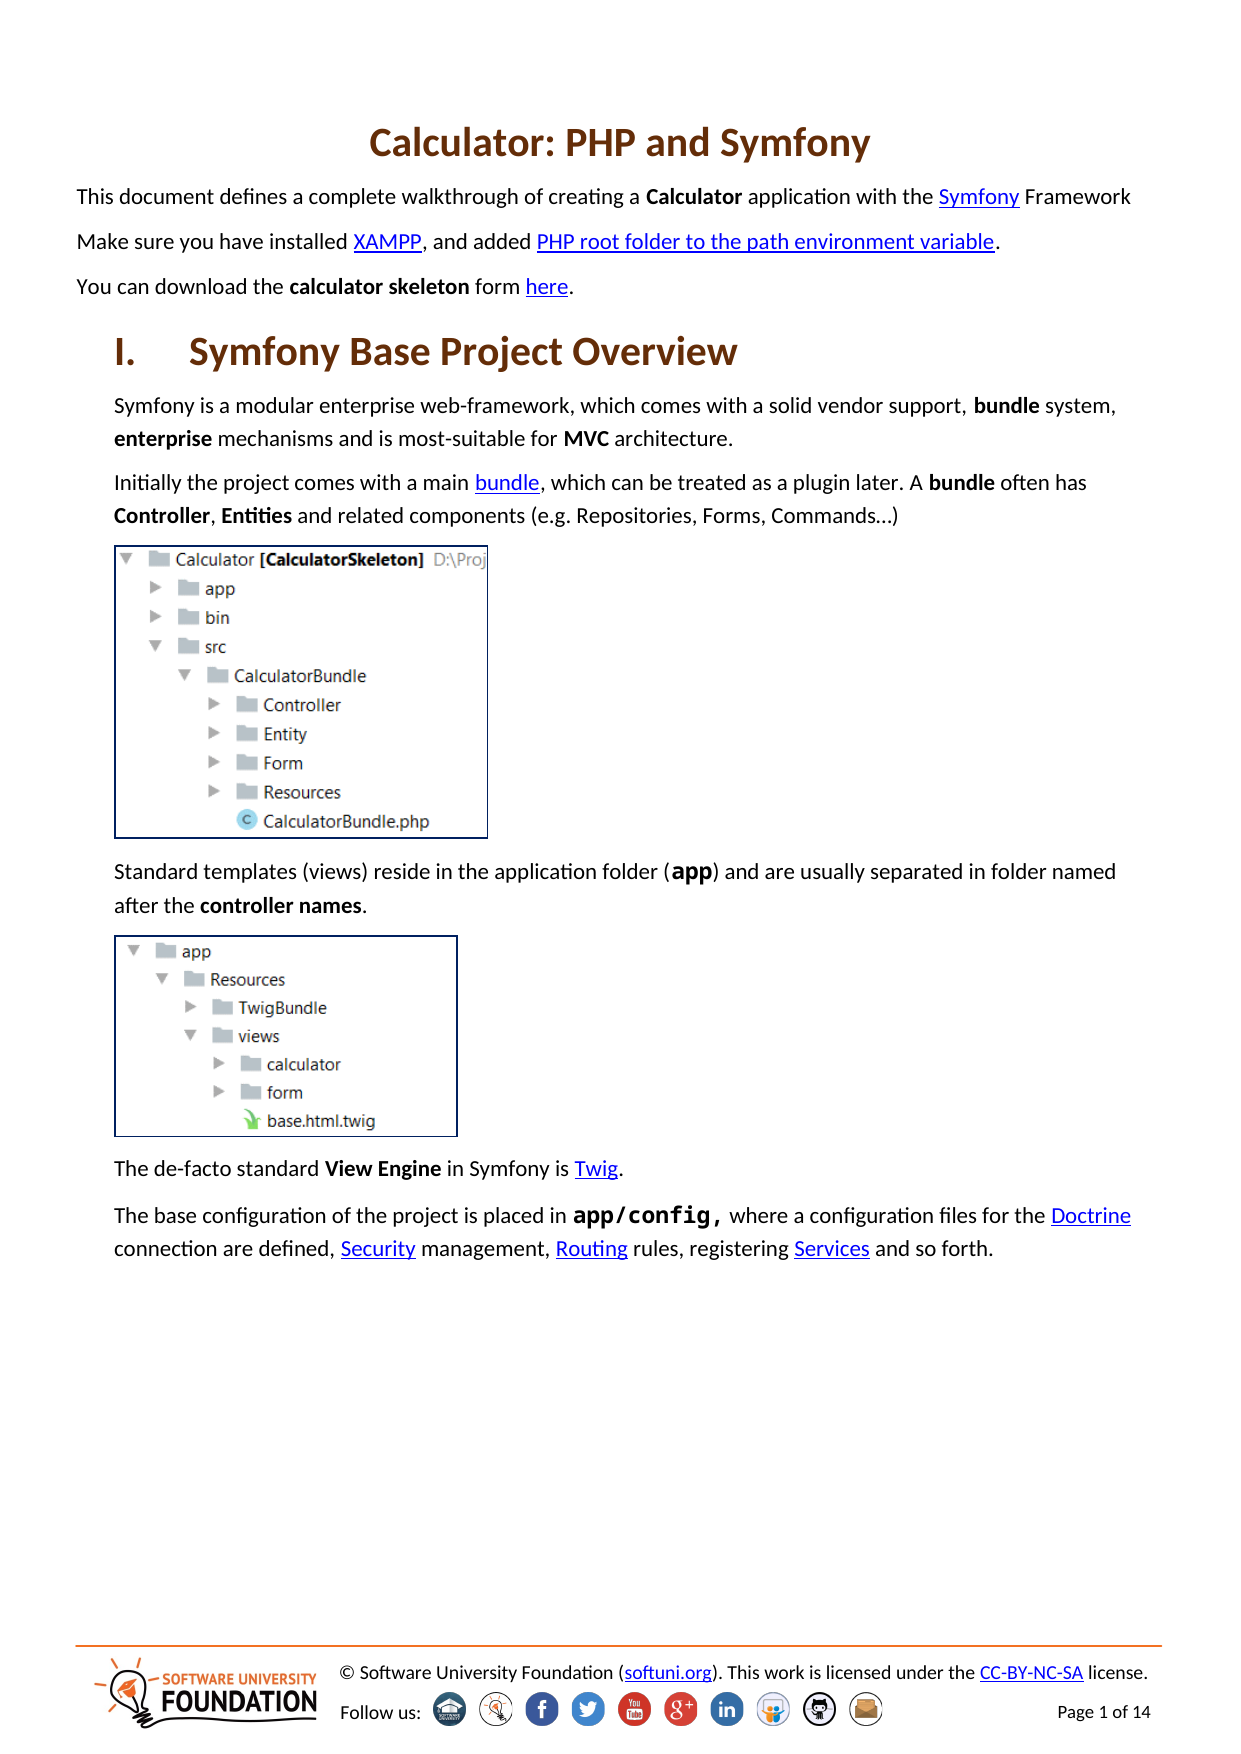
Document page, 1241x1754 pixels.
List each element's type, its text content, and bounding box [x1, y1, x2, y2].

text Make sure you have installed XAMPP, and added PHP root folder to the path environment variable. [76, 227, 1164, 255]
picture [849, 1692, 883, 1726]
picture [116, 937, 420, 1136]
picture [571, 1692, 605, 1726]
picture [756, 1692, 790, 1726]
text Standard templates (views) reside in the application folder (app) and are usually separated in folder named after the controller names. [114, 855, 1164, 919]
subtitle Symfony Base Project Overview [114, 325, 1164, 376]
picture [479, 1692, 513, 1726]
picture [525, 1692, 559, 1726]
picture [618, 1692, 651, 1726]
picture [664, 1692, 698, 1726]
picture [710, 1692, 744, 1726]
picture [116, 547, 487, 837]
text Symfony is a modular enterprise web-framework, which comes with a solid vendor support, bundle system, enterprise mechanisms and is most-suitable for MVC architecture. [114, 392, 1164, 452]
picture [433, 1692, 466, 1726]
picture [93, 1656, 317, 1729]
text Initially the project comes with a main bundle, which can be treated as a plugin later. A bundle often has Controller, Entities and related components (e.g. Repositories, Forms, Commands…) [114, 468, 1164, 529]
text You can download the calculator skeleton form here. [76, 272, 1164, 300]
text The de-facto standard View Engine in Symfony is Twig. [114, 1154, 1164, 1182]
text The base configuration of the project is placed in app/config, where a configuration files for the Doctrine connection are defined, Security management, Routing rules, registering Services and so forth. [114, 1198, 1164, 1262]
picture [803, 1692, 836, 1726]
subtitle Calculator: PHP and Symfony [76, 116, 1164, 167]
text This document defines a complete walkthrough of creating a Calculator application with the Symfony Framework [76, 182, 1164, 211]
